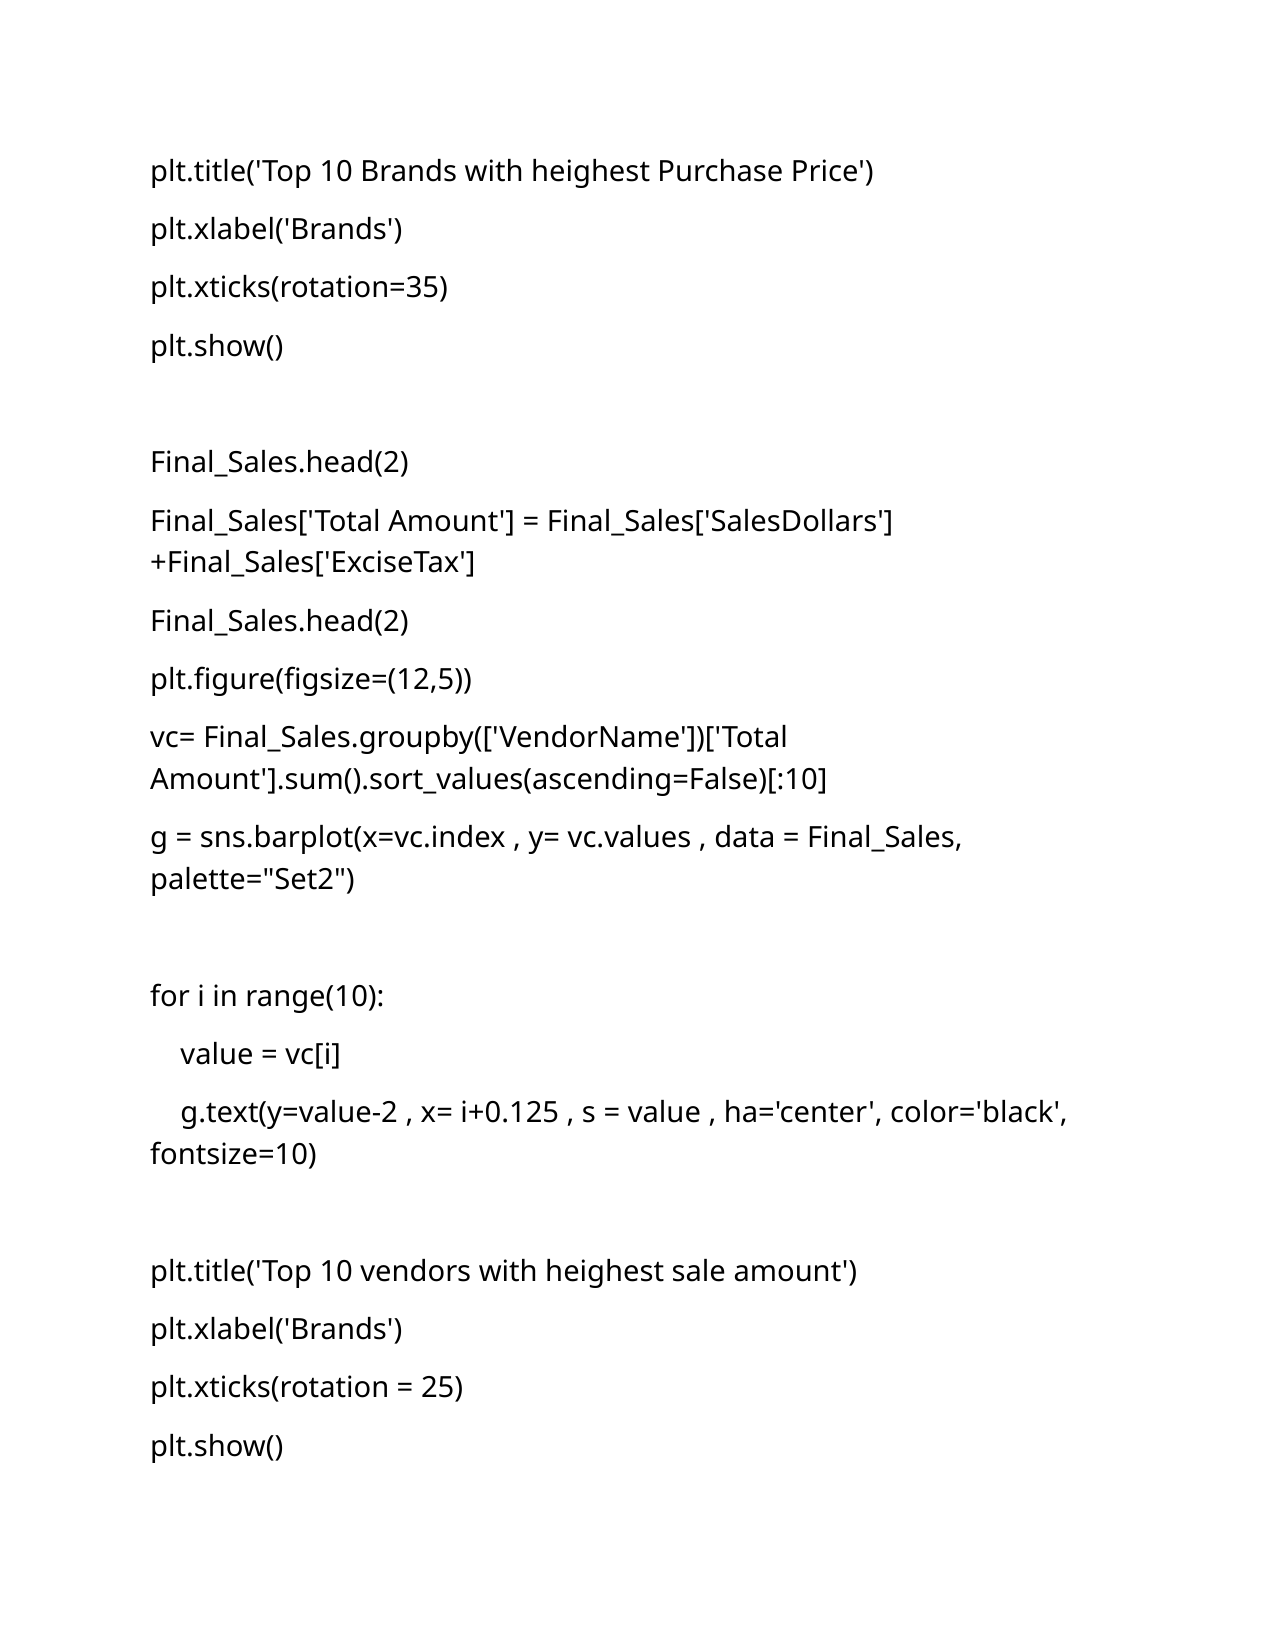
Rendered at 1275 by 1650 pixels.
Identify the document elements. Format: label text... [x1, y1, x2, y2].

text g = sns.barplot(x=vc.index , y= vc.values , data = Final_Sales, palette="Set2") [150, 817, 1125, 898]
text Final_Sales.head(2) [150, 442, 1125, 481]
text plt.xlabel('Brands') [150, 208, 1125, 248]
text plt.xlabel('Brands') [150, 1308, 1125, 1348]
text plt.title('Top 10 vendors with heighest sale amount') [150, 1250, 1125, 1290]
text plt.xticks(rotation=35) [150, 267, 1125, 306]
text Final_Sales['Total Amount'] = Final_Sales['SalesDollars']+Final_Sales['ExciseTax'] [150, 500, 1125, 581]
text plt.figure(figsize=(12,5)) [150, 658, 1125, 698]
text plt.xticks(rotation = 25) [150, 1367, 1125, 1406]
text value = vc[i] [150, 1033, 1125, 1073]
text vc= Final_Sales.groupby(['VendorName'])['Total Amount'].sum().sort_values(ascending=False)[:10] [150, 717, 1125, 798]
text for i in range(10): [150, 975, 1125, 1015]
text plt.show() [150, 1425, 1125, 1465]
text Final_Sales.head(2) [150, 600, 1125, 640]
text plt.title('Top 10 Brands with heighest Purchase Price') [150, 150, 1125, 190]
text plt.show() [150, 325, 1125, 365]
text g.text(y=value-2 , x= i+0.125 , s = value , ha='center', color='black', fontsize=10) [150, 1092, 1125, 1173]
